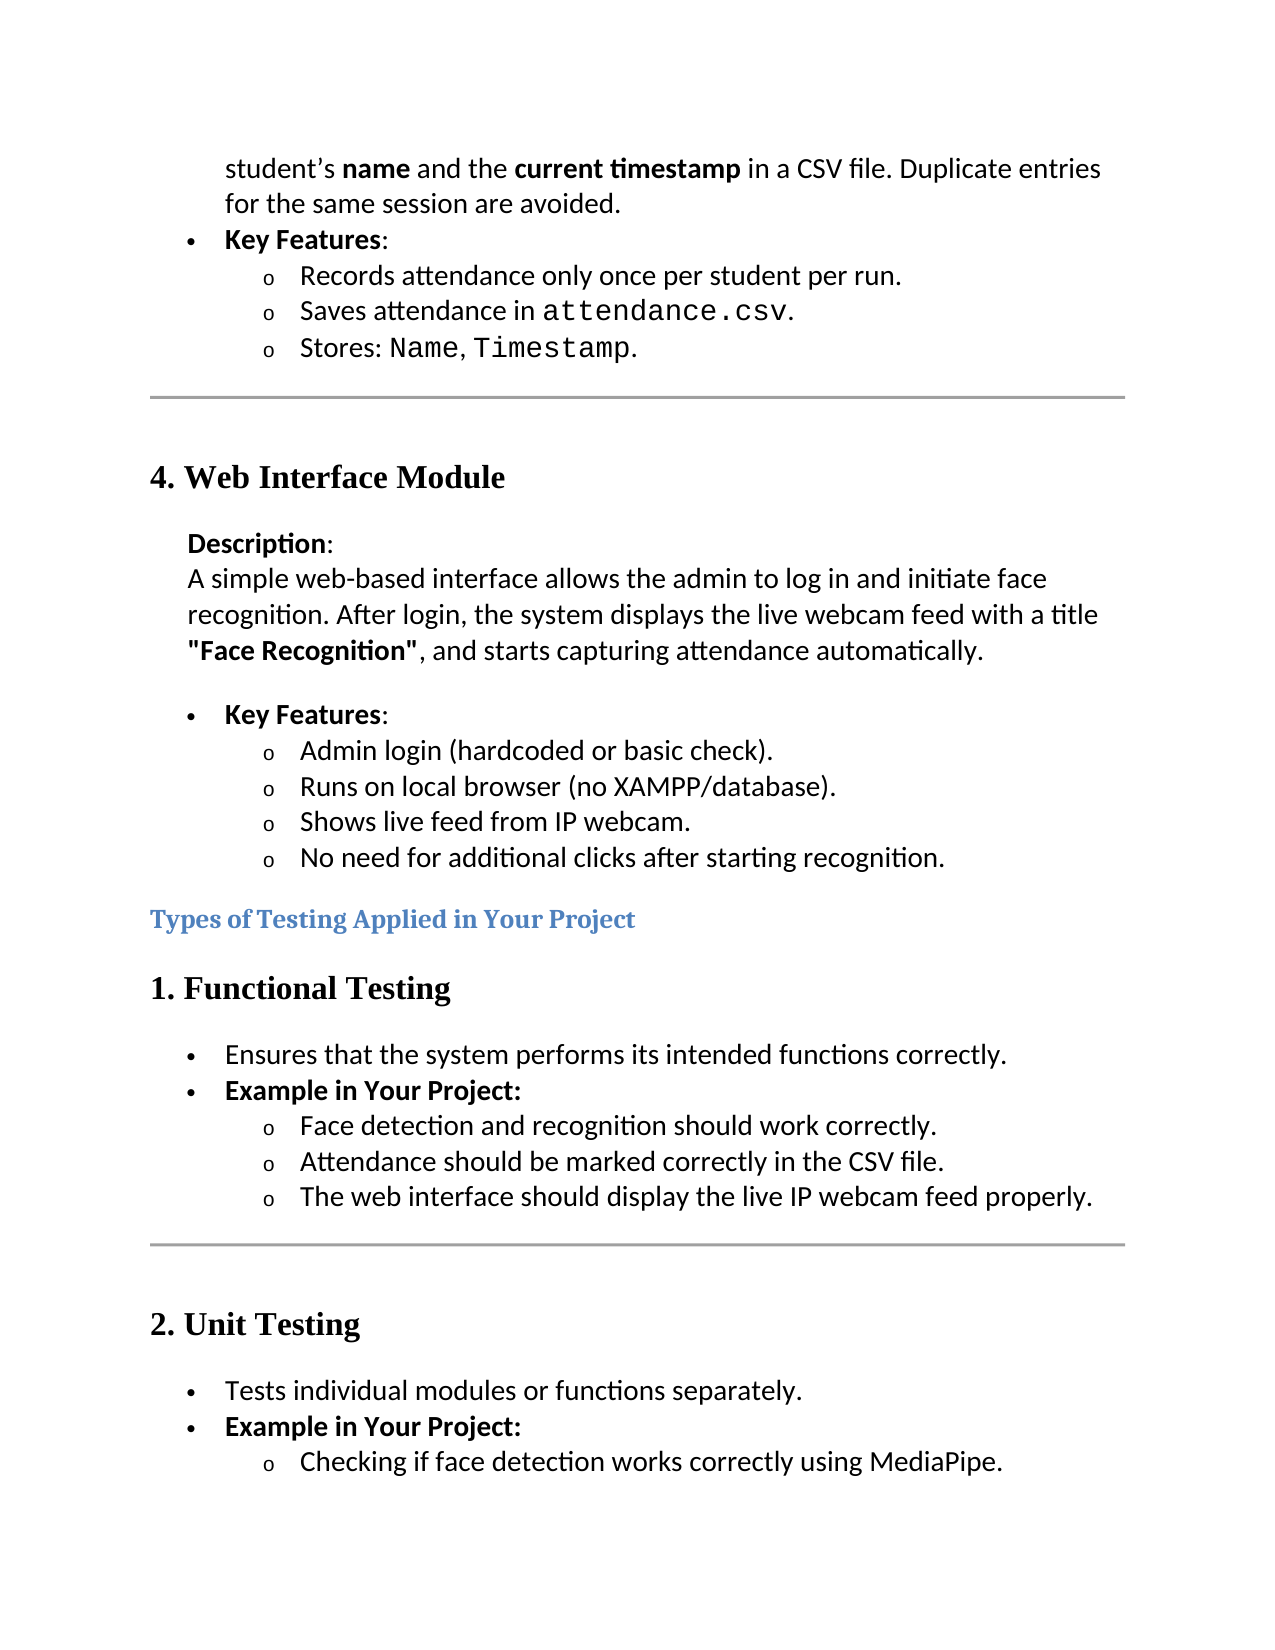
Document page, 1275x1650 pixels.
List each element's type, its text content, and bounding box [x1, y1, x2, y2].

list Records attendance only once per student per run. [262, 257, 1125, 292]
list Admin login (hardcoded or basic check). [262, 732, 1125, 768]
list Saves attendance in attendance.csv. [262, 292, 1125, 329]
list Ensures that the system performs its intended functions correctly. [187, 1036, 1125, 1072]
list Attendance should be marked correctly in the CSV file. [262, 1143, 1125, 1178]
list Example in Your Project: [187, 1072, 1125, 1107]
list Shows live feed from IP webcam. [262, 803, 1125, 839]
list Checking if face detection works correctly using MediaPipe. [262, 1443, 1125, 1479]
list Example in Your Project: [187, 1408, 1125, 1443]
subtitle Types of Testing Applied in Your Project [150, 904, 1125, 935]
list Key Features: [187, 696, 1125, 732]
list Key Features: [187, 221, 1125, 257]
list Stores: Name, Timestamp. [262, 329, 1125, 367]
text Description: A simple web-based interface allows the admin to log in and initiate face recognition. After login, the system displays the live webcam feed with a title "Face Recognition", and starts capturing attendance automatically. [187, 525, 1125, 667]
list Tests individual modules or functions separately. [187, 1372, 1125, 1408]
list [187, 150, 1125, 221]
subtitle 1. Functional Testing [150, 968, 1125, 1007]
subtitle 2. Unit Testing [150, 1305, 1125, 1343]
list The web interface should display the live IP webcam feed properly. [262, 1178, 1125, 1214]
list Face detection and recognition should work correctly. [262, 1107, 1125, 1143]
list No need for additional clicks after starting recognition. [262, 839, 1125, 874]
list Runs on local browser (no XAMPP/database). [262, 768, 1125, 803]
subtitle 4. Web Interface Module [150, 457, 1125, 496]
